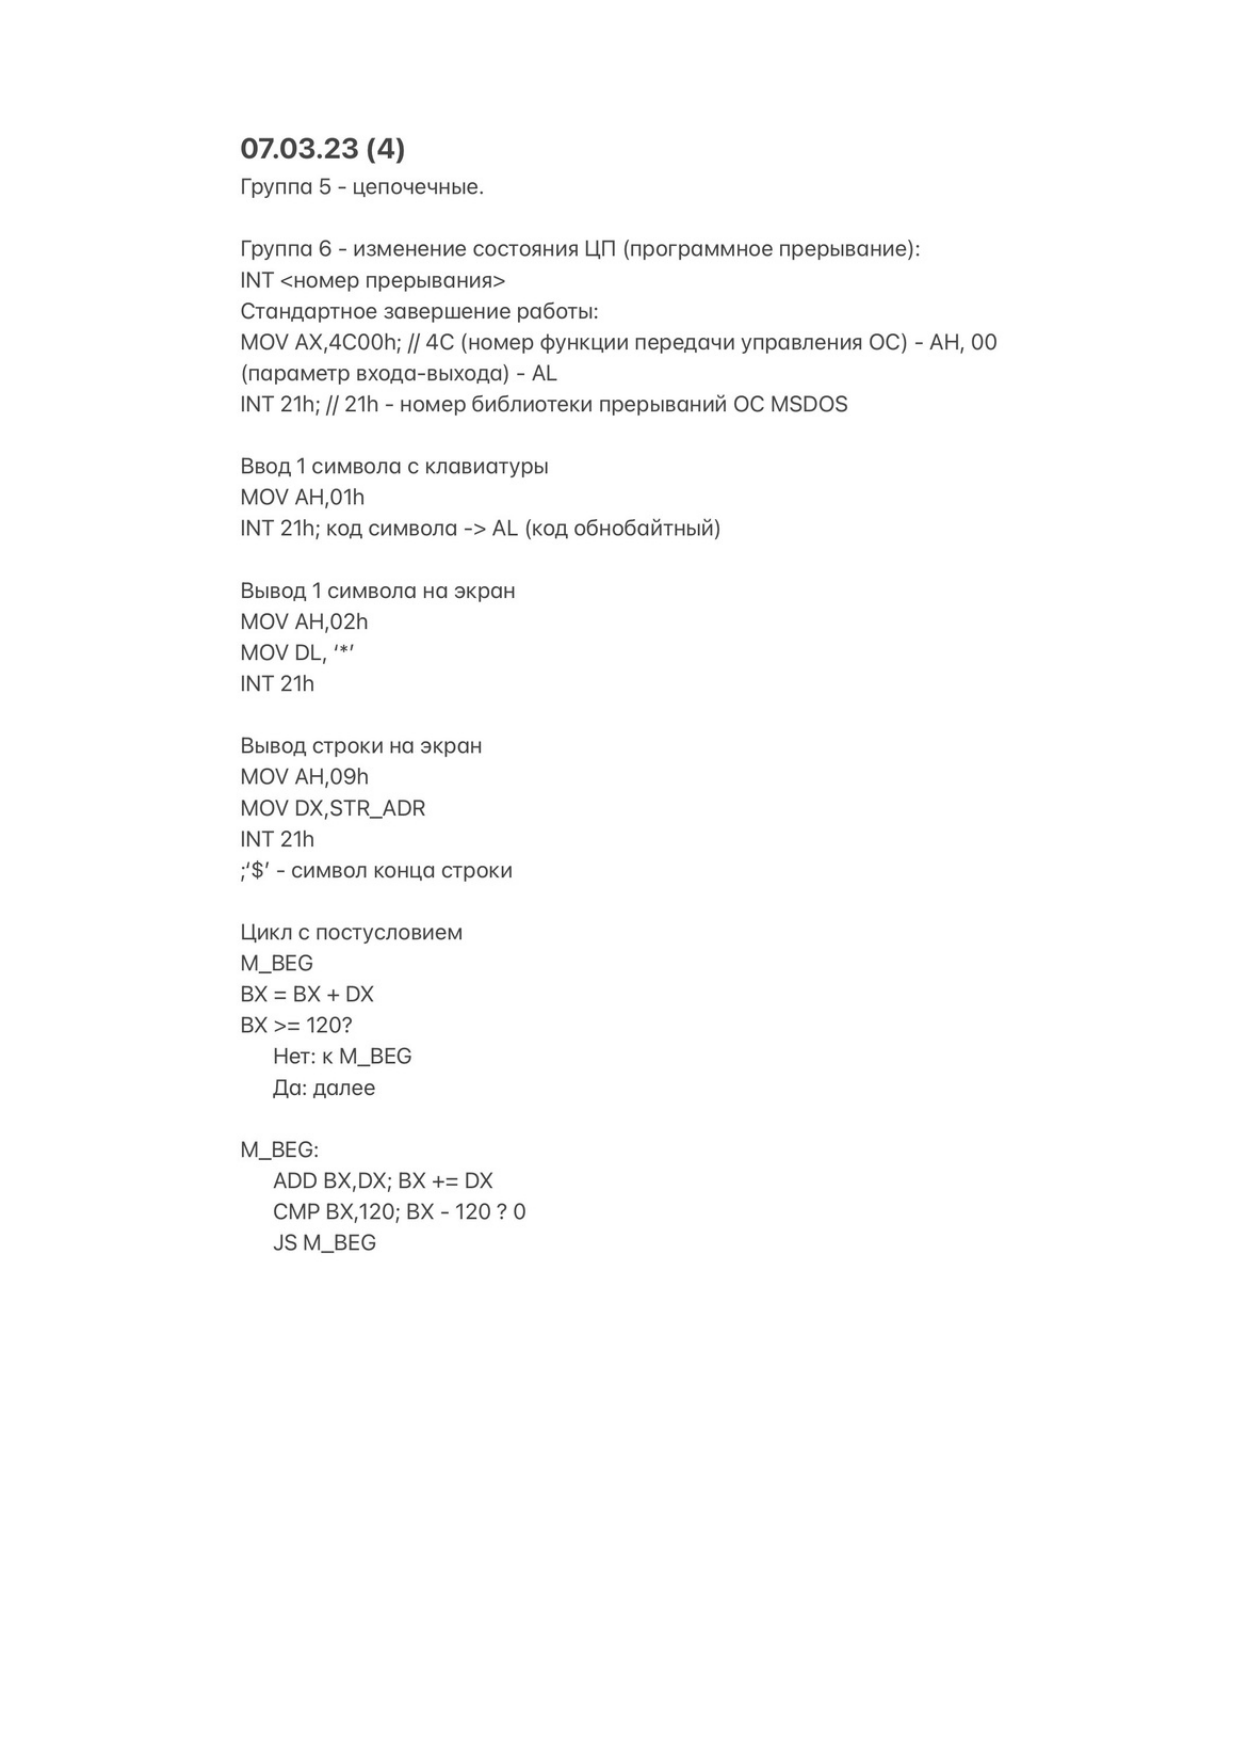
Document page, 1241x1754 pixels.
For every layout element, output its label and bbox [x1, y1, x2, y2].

picture [177, 118, 1151, 1270]
